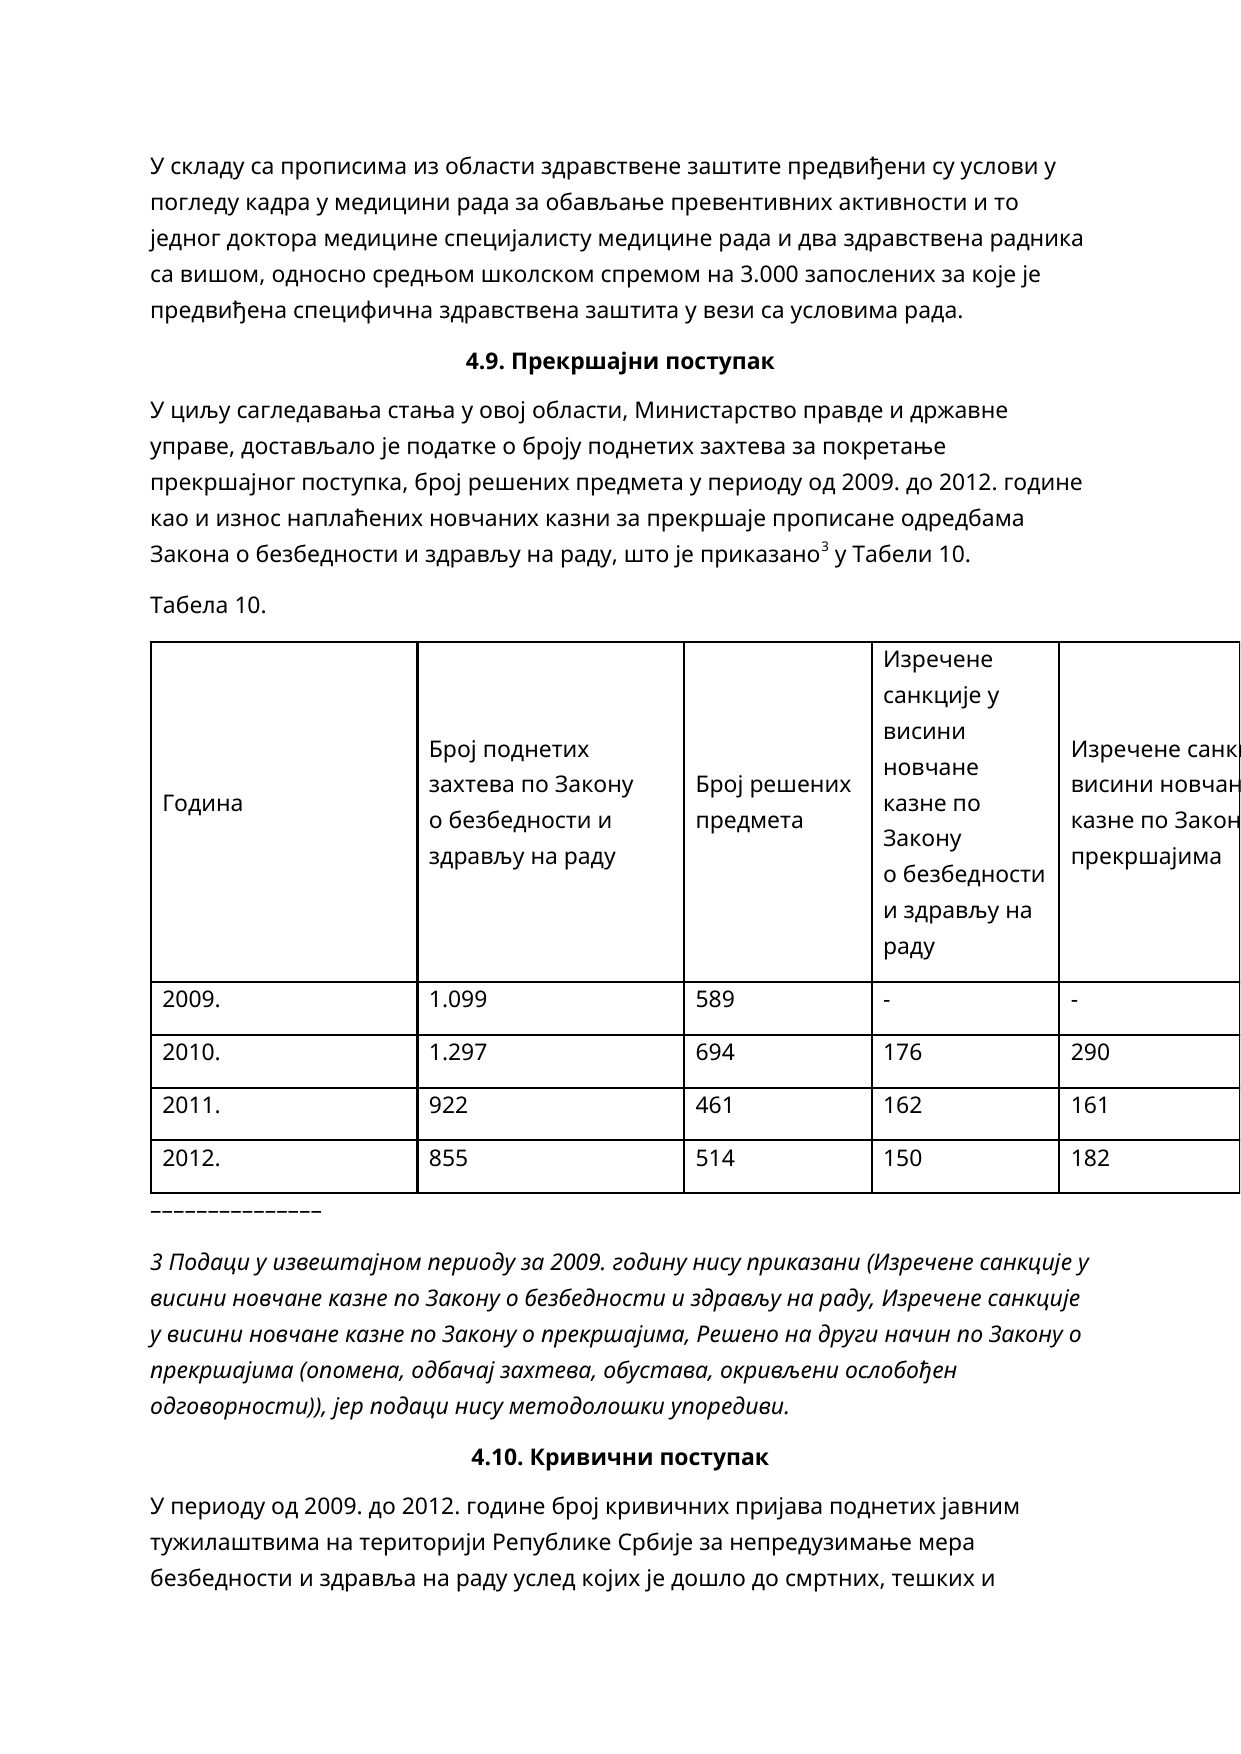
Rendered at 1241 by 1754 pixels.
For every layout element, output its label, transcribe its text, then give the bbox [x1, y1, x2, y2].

table_cell - [873, 983, 1058, 1034]
table_cell 2010. [152, 1036, 416, 1087]
table_cell 922 [419, 1089, 683, 1139]
table_cell 1.297 [419, 1036, 683, 1087]
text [150, 1489, 1090, 1593]
table_cell 514 [685, 1141, 871, 1192]
text ––––––––––––––– [150, 1194, 1090, 1226]
table_header Изречене санкције у висини новчане казне по Закону о прекршајима [1060, 643, 1239, 981]
table_cell 182 [1060, 1141, 1239, 1192]
table_header Година [152, 643, 416, 981]
table_cell - [1060, 983, 1239, 1034]
text 3 Подаци у извештајном периоду за 2009. годину нису приказани (Изречене санкције у висини новчане казне по Закону о безбедности и здрављу на раду, Изречене санкције у висини новчане казне по Закону о прекршајима, Решено на други начин по Закону о прекршајима (опомена, одбачај захтева, обустава, окривљени ослобођен одговорности)), јер подаци нису методолошки упоредиви. [150, 1246, 1090, 1421]
table_cell 161 [1060, 1089, 1239, 1139]
table_cell 1.099 [419, 983, 683, 1034]
table_cell 694 [685, 1036, 871, 1087]
text 4.10. Кривични поступак [150, 1441, 1090, 1472]
table_cell 176 [873, 1036, 1058, 1087]
text У циљу сагледавања стања у овој области, Министарство правде и државне управе, достављало је податке о броју поднетих захтева за покретање прекршајног поступка, број решених предмета у периоду од 2009. до 2012. године као и износ наплаћених новчаних казни за прекршаје прописане одредбама Закона о безбедности и здрављу на раду, што је приказано3 у Табели 10. [150, 394, 1090, 569]
text Табела 10. [150, 589, 1090, 620]
table_cell 2011. [152, 1089, 416, 1139]
text 4.9. Прекршајни поступак [150, 345, 1090, 377]
table_header Изречене санкције у висини новчане казне по Закону о безбедности и здрављу на раду [873, 643, 1058, 981]
table_cell 461 [685, 1089, 871, 1139]
table_header Број поднетих захтева по Закону о безбедности и здрављу на раду [419, 643, 683, 981]
table_cell 855 [419, 1141, 683, 1192]
table_cell 2012. [152, 1141, 416, 1192]
table_cell 2009. [152, 983, 416, 1034]
table_header Број решених предмета [685, 643, 871, 981]
table_cell 150 [873, 1141, 1058, 1192]
table_cell 162 [873, 1089, 1058, 1139]
table_cell 589 [685, 983, 871, 1034]
text У складу са прописима из области здравствене заштите предвиђени су услови у погледу кадра у медицини рада за обављање превентивних активности и то једног доктора медицине специјалисту медицине рада и два здравствена радника са вишом, односно средњом школском спремом на 3.000 запослених за које је предвиђена специфична здравствена заштита у вези са условима рада. [150, 150, 1090, 325]
table_cell 290 [1060, 1036, 1239, 1087]
